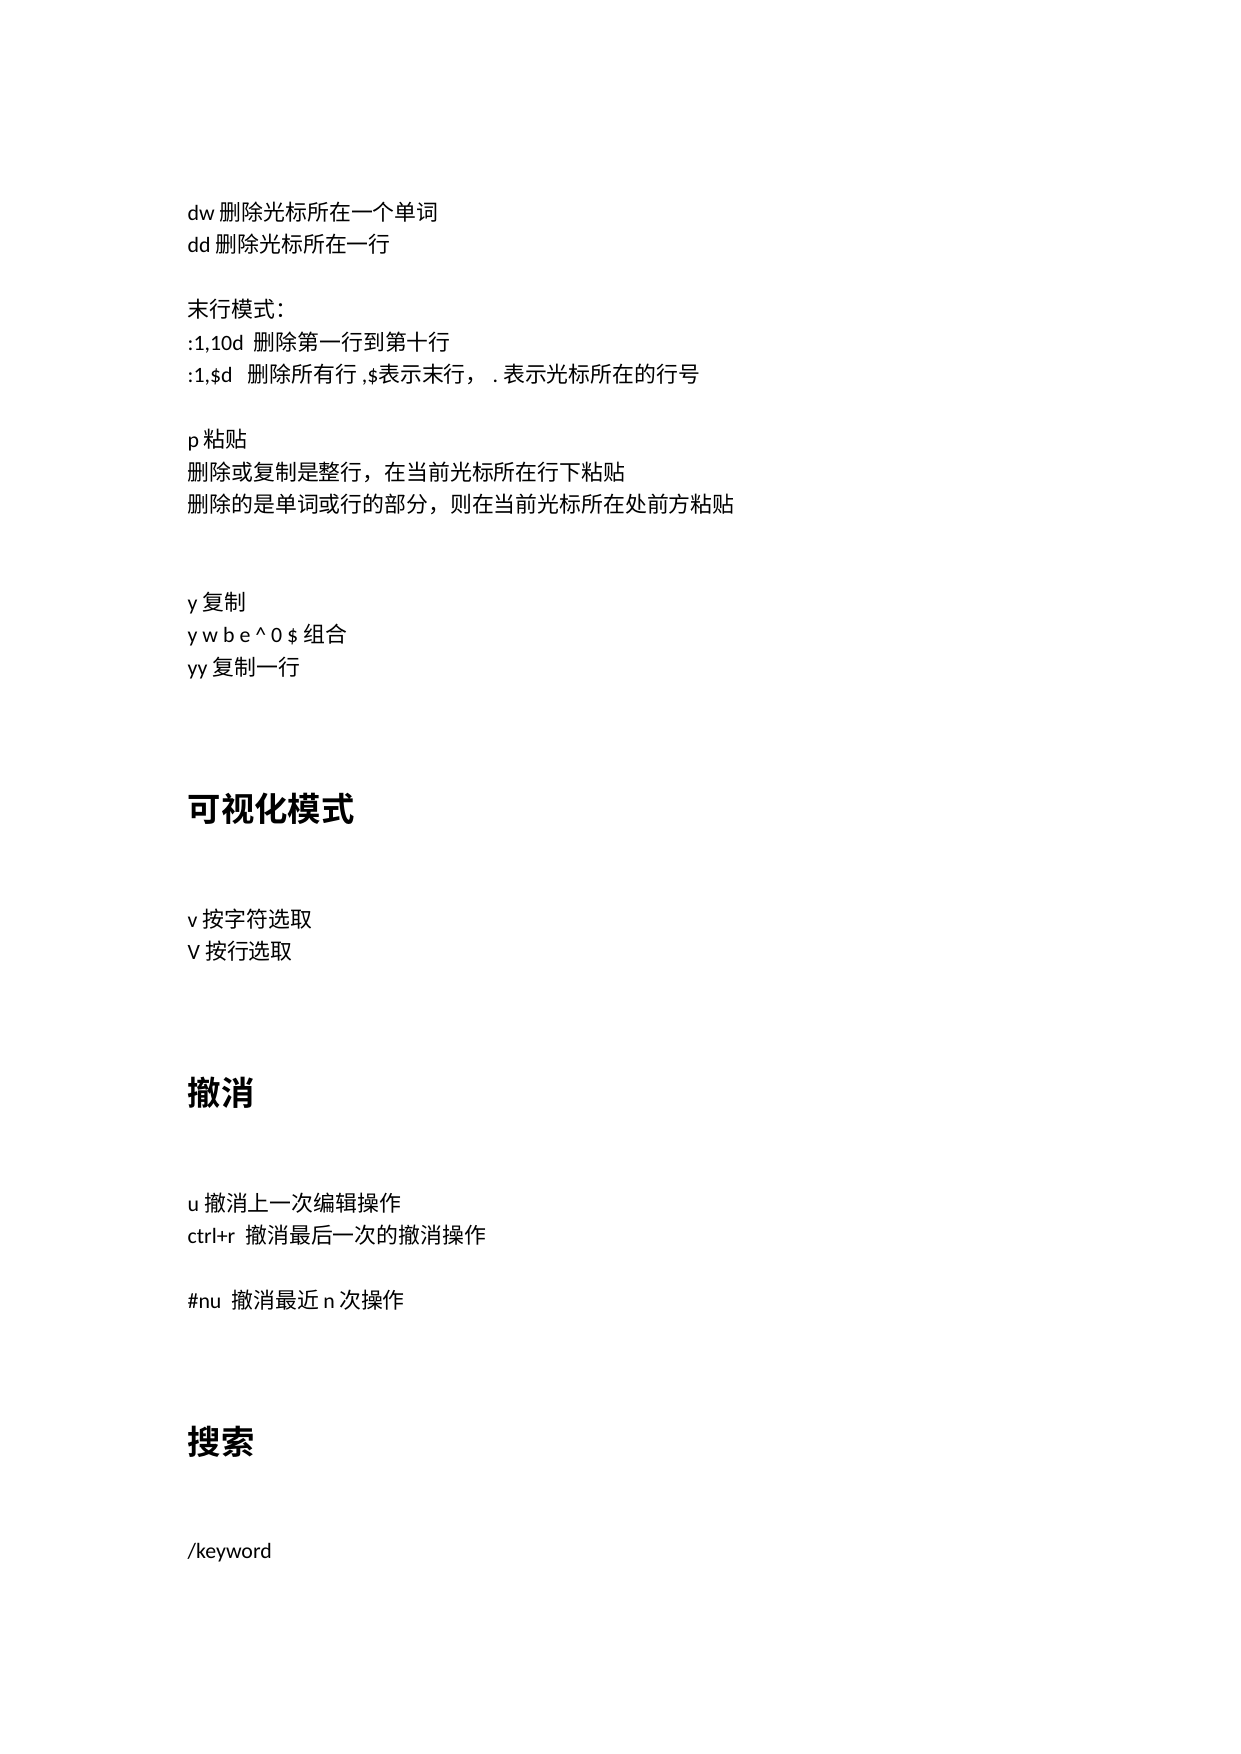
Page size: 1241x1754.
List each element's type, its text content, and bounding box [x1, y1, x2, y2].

text dw 删除光标所在一个单词 [187, 194, 1053, 227]
text 删除或复制是整行，在当前光标所在行下粘贴 [187, 454, 1053, 487]
text :1,10d 删除第一行到第十行 [187, 324, 1053, 357]
text y 复制 [187, 584, 1053, 617]
text p粘贴 [187, 422, 1053, 454]
text /keyword [187, 1535, 1053, 1567]
subtitle 撤消 [187, 1058, 1053, 1123]
text #nu 撤消最近n次操作 [187, 1283, 1053, 1316]
text dd 删除光标所在一行 [187, 227, 1053, 259]
text y w b e ^ 0 $ 组合 [187, 617, 1053, 649]
text :1,$d 删除所有行 ,$表示末行， . 表示光标所在的行号 [187, 357, 1053, 389]
text 末行模式： [187, 292, 1053, 324]
text ctrl+r 撤消最后一次的撤消操作 [187, 1218, 1053, 1251]
text u 撤消上一次编辑操作 [187, 1186, 1053, 1218]
text v 按字符选取 [187, 901, 1053, 934]
subtitle 搜索 [187, 1408, 1053, 1473]
text V 按行选取 [187, 934, 1053, 966]
subtitle 可视化模式 [187, 774, 1053, 839]
text 删除的是单词或行的部分，则在当前光标所在处前方粘贴 [187, 487, 1053, 519]
text yy 复制一行 [187, 649, 1053, 682]
